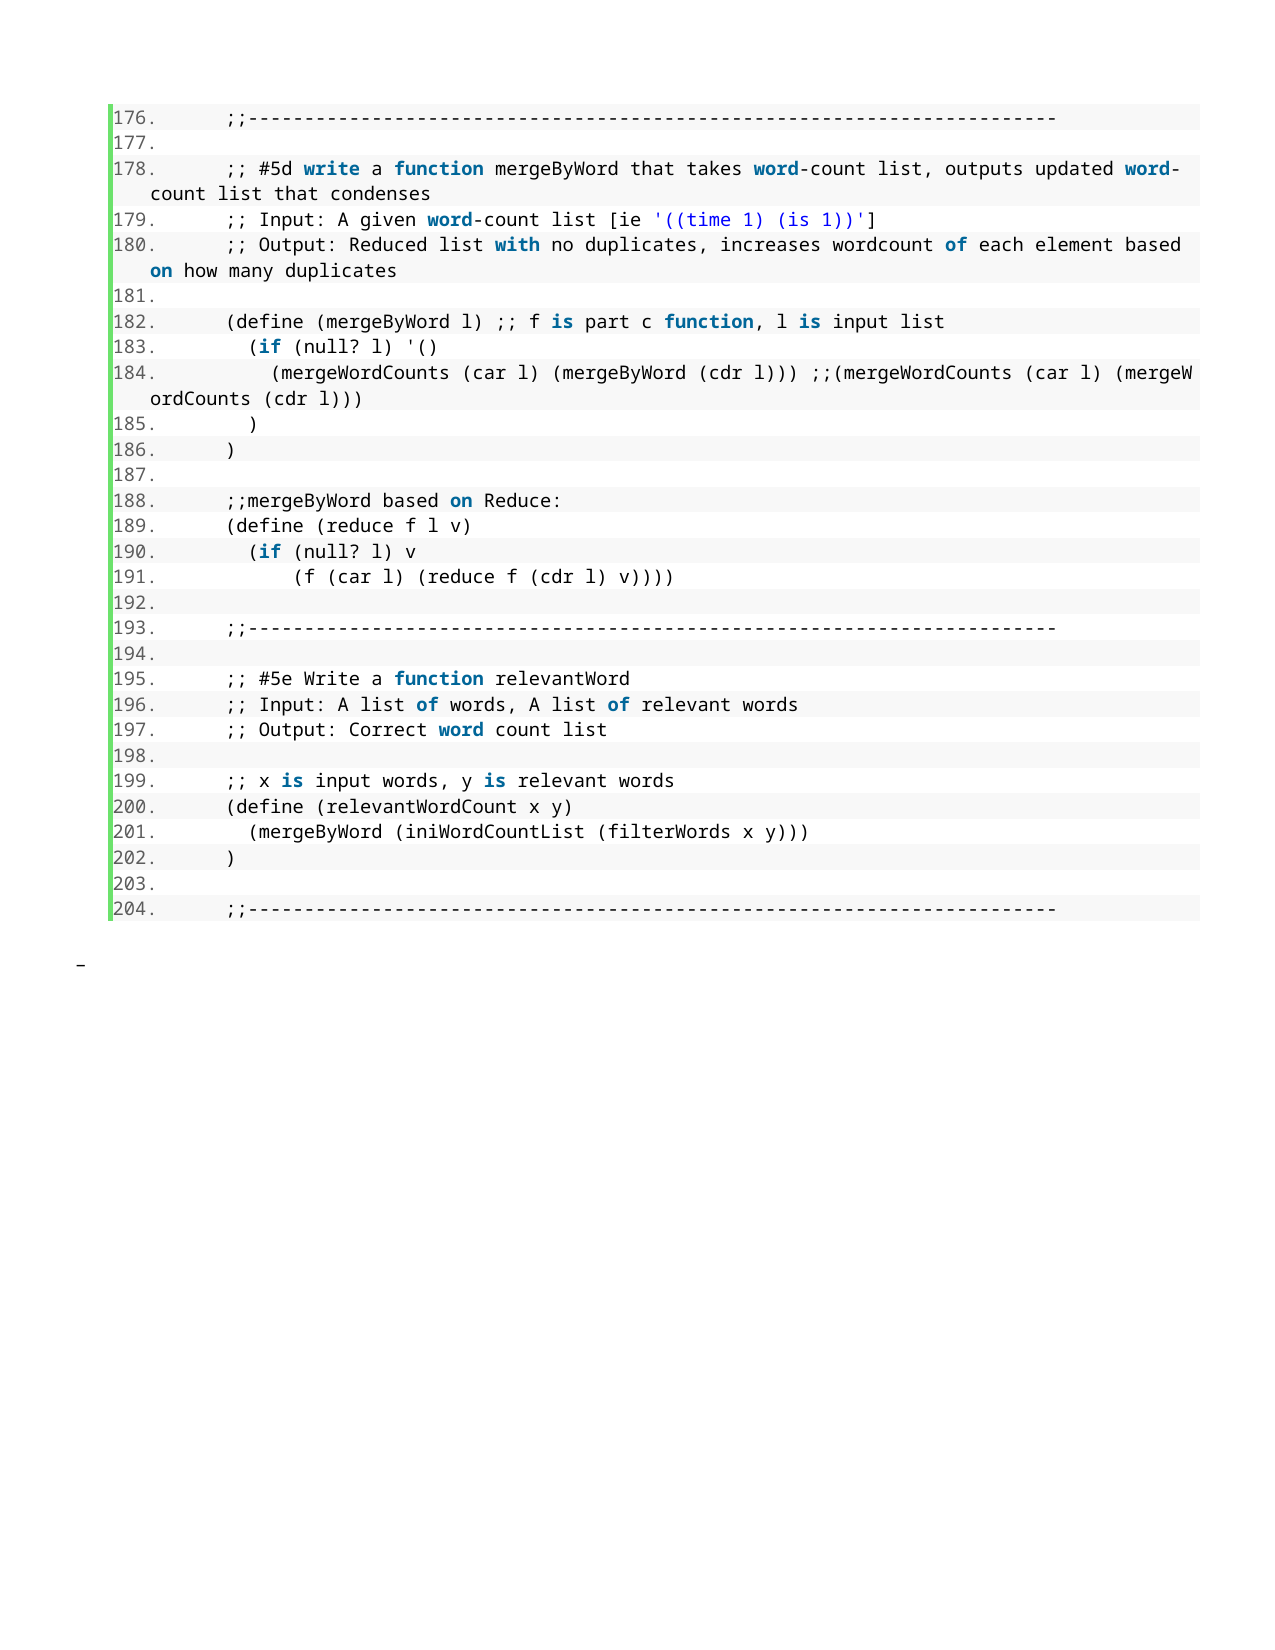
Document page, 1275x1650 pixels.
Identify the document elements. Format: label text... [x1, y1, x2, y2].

list (mergeWordCounts (car l) (mergeByWord (cdr l))) ;;(mergeWordCounts (car l) (mergeWordCounts (cdr l))) [113, 359, 1200, 410]
list ;;------------------------------------------------------------------------ [113, 895, 1200, 921]
list (f (car l) (reduce f (cdr l) v)))) [113, 563, 1200, 589]
list ;; Output: Reduced list with no duplicates, increases wordcount of each element based on how many duplicates [113, 232, 1200, 283]
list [113, 104, 1200, 130]
list (define (relevantWordCount x y) [113, 793, 1200, 819]
list (if (null? l) '() [113, 334, 1200, 359]
list ) [113, 410, 1200, 436]
list ) [113, 436, 1200, 461]
list ;; #5d write a function mergeByWord that takes word-count list, outputs updated word-count list that condenses [113, 155, 1200, 206]
list ;; Input: A given word-count list [ie '((time 1) (is 1))'] [113, 206, 1200, 232]
list ;;------------------------------------------------------------------------ [113, 614, 1200, 640]
list ;; Input: A list of words, A list of relevant words [113, 691, 1200, 717]
list (if (null? l) v [113, 538, 1200, 563]
list (define (reduce f l v) [113, 512, 1200, 538]
list ) [113, 844, 1200, 870]
list (mergeByWord (iniWordCountList (filterWords x y))) [113, 819, 1200, 844]
list ;; #5e Write a function relevantWord [113, 666, 1200, 691]
list ;; Output: Correct word count list [113, 717, 1200, 742]
list (define (mergeByWord l) ;; f is part c function, l is input list [113, 308, 1200, 334]
text – [75, 950, 1200, 978]
list ;; x is input words, y is relevant words [113, 768, 1200, 793]
list ;;mergeByWord based on Reduce: [113, 487, 1200, 512]
